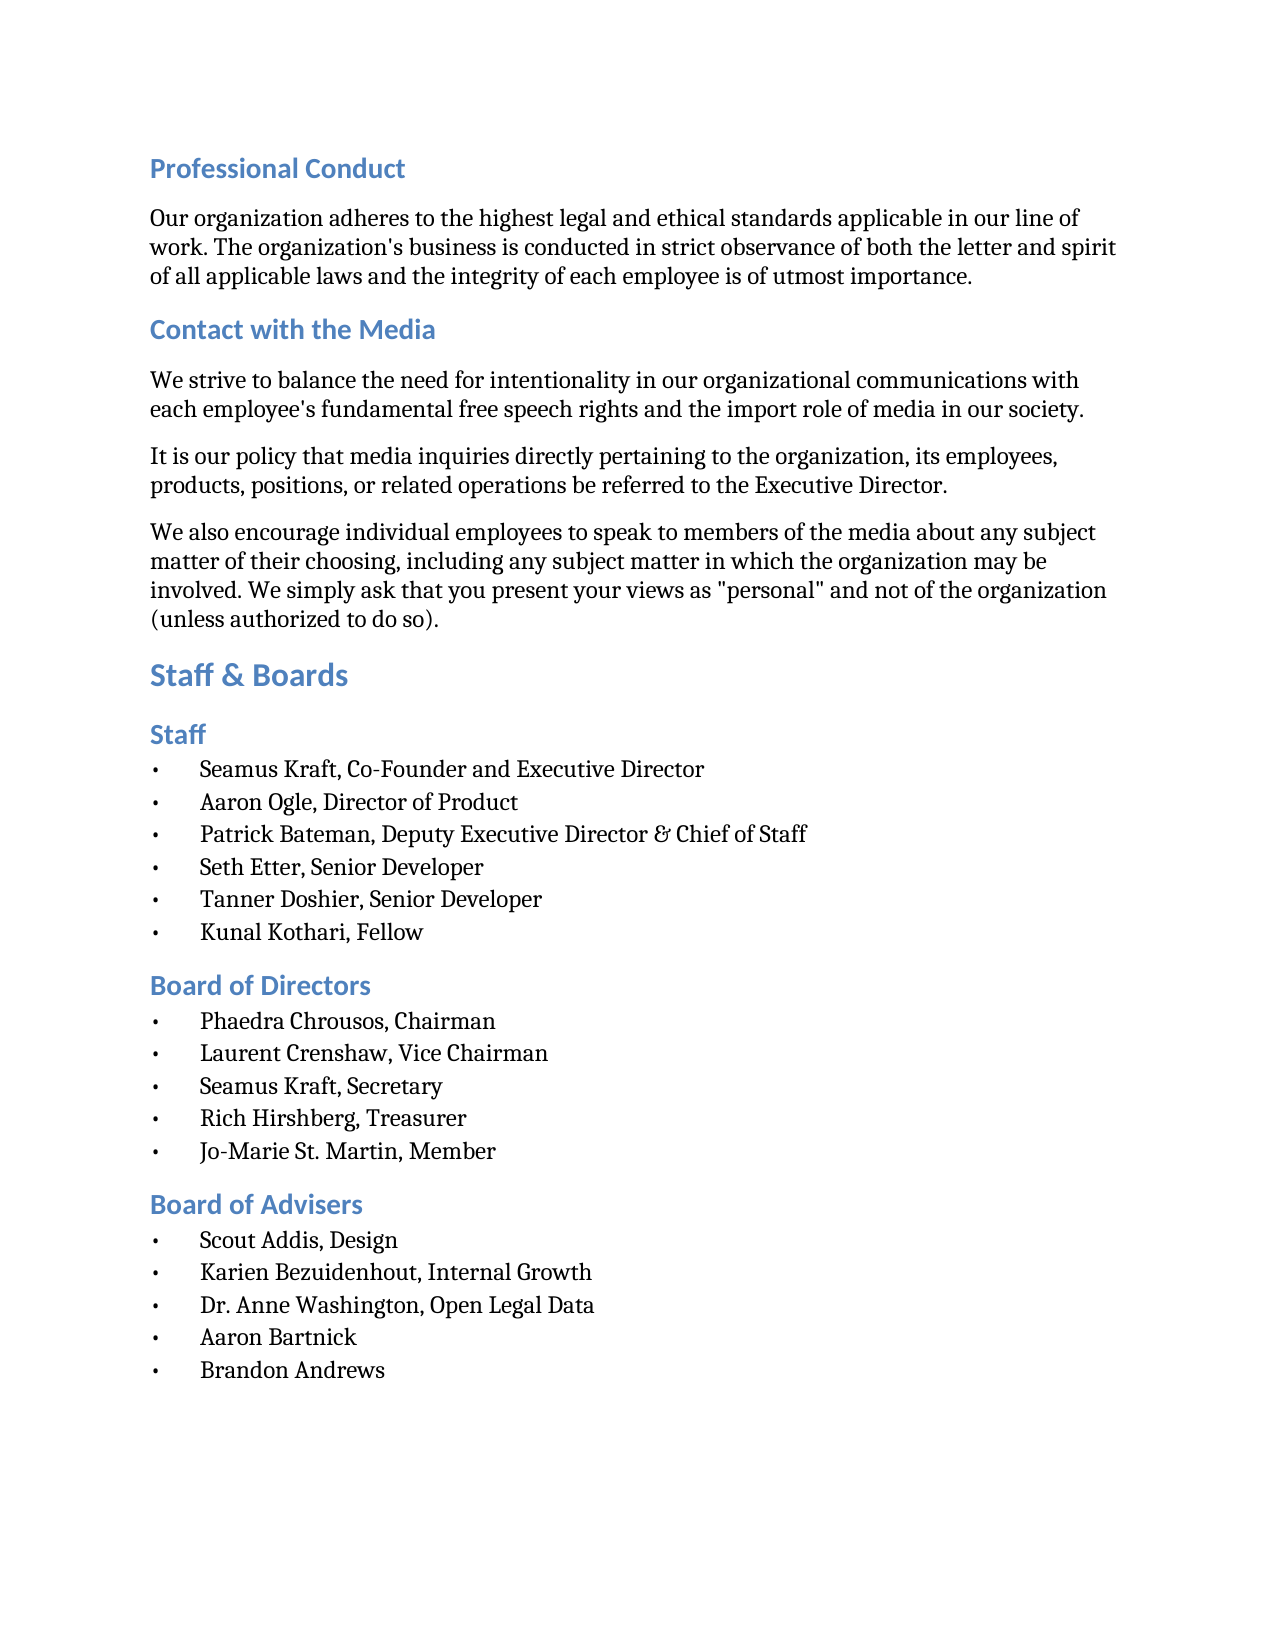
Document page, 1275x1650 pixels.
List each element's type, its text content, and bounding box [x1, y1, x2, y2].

text It is our policy that media inquiries directly pertaining to the organization, its employees, products, positions, or related operations be referred to the Executive Director. [150, 442, 1125, 499]
text We strive to balance the need for intentionality in our organizational communications with each employee's fundamental free speech rights and the import role of media in our society. [150, 366, 1125, 423]
list Scout Addis, Design [150, 1226, 1125, 1254]
list Karien Bezuidenhout, Internal Growth [150, 1258, 1125, 1287]
text Our organization adheres to the highest legal and ethical standards applicable in our line of work. The organization's business is conducted in strict observance of both the letter and spirit of all applicable laws and the integrity of each employee is of utmost importance. [150, 204, 1125, 291]
list Seamus Kraft, Co-Founder and Executive Director [150, 755, 1125, 784]
list Jo-Marie St. Martin, Member [150, 1137, 1125, 1165]
list Aaron Ogle, Director of Product [150, 788, 1125, 816]
list Kunal Kothari, Fellow [150, 918, 1125, 946]
list Brandon Andrews [150, 1356, 1125, 1384]
text We also encourage individual employees to speak to members of the media about any subject matter of their choosing, including any subject matter in which the organization may be involved. We simply ask that you present your views as "personal" and not of the organization (unless authorized to do so). [150, 518, 1125, 633]
list Seth Etter, Senior Developer [150, 853, 1125, 881]
subtitle Staff [150, 716, 1125, 751]
list Phaedra Chrousos, Chairman [150, 1007, 1125, 1035]
subtitle Board of Advisers [150, 1186, 1125, 1222]
list Aaron Bartnick [150, 1323, 1125, 1352]
list Dr. Anne Washington, Open Legal Data [150, 1291, 1125, 1319]
list Rich Hirshberg, Treasurer [150, 1104, 1125, 1133]
list Seamus Kraft, Secretary [150, 1072, 1125, 1100]
list Patrick Bateman, Deputy Executive Director & Chief of Staff [150, 820, 1125, 849]
subtitle Contact with the Media [150, 311, 1125, 347]
list Tanner Doshier, Senior Developer [150, 885, 1125, 914]
list Laurent Crenshaw, Vice Chairman [150, 1039, 1125, 1068]
subtitle Staff & Boards [150, 654, 1125, 695]
subtitle Professional Conduct [150, 150, 1125, 186]
subtitle Board of Directors [150, 967, 1125, 1003]
